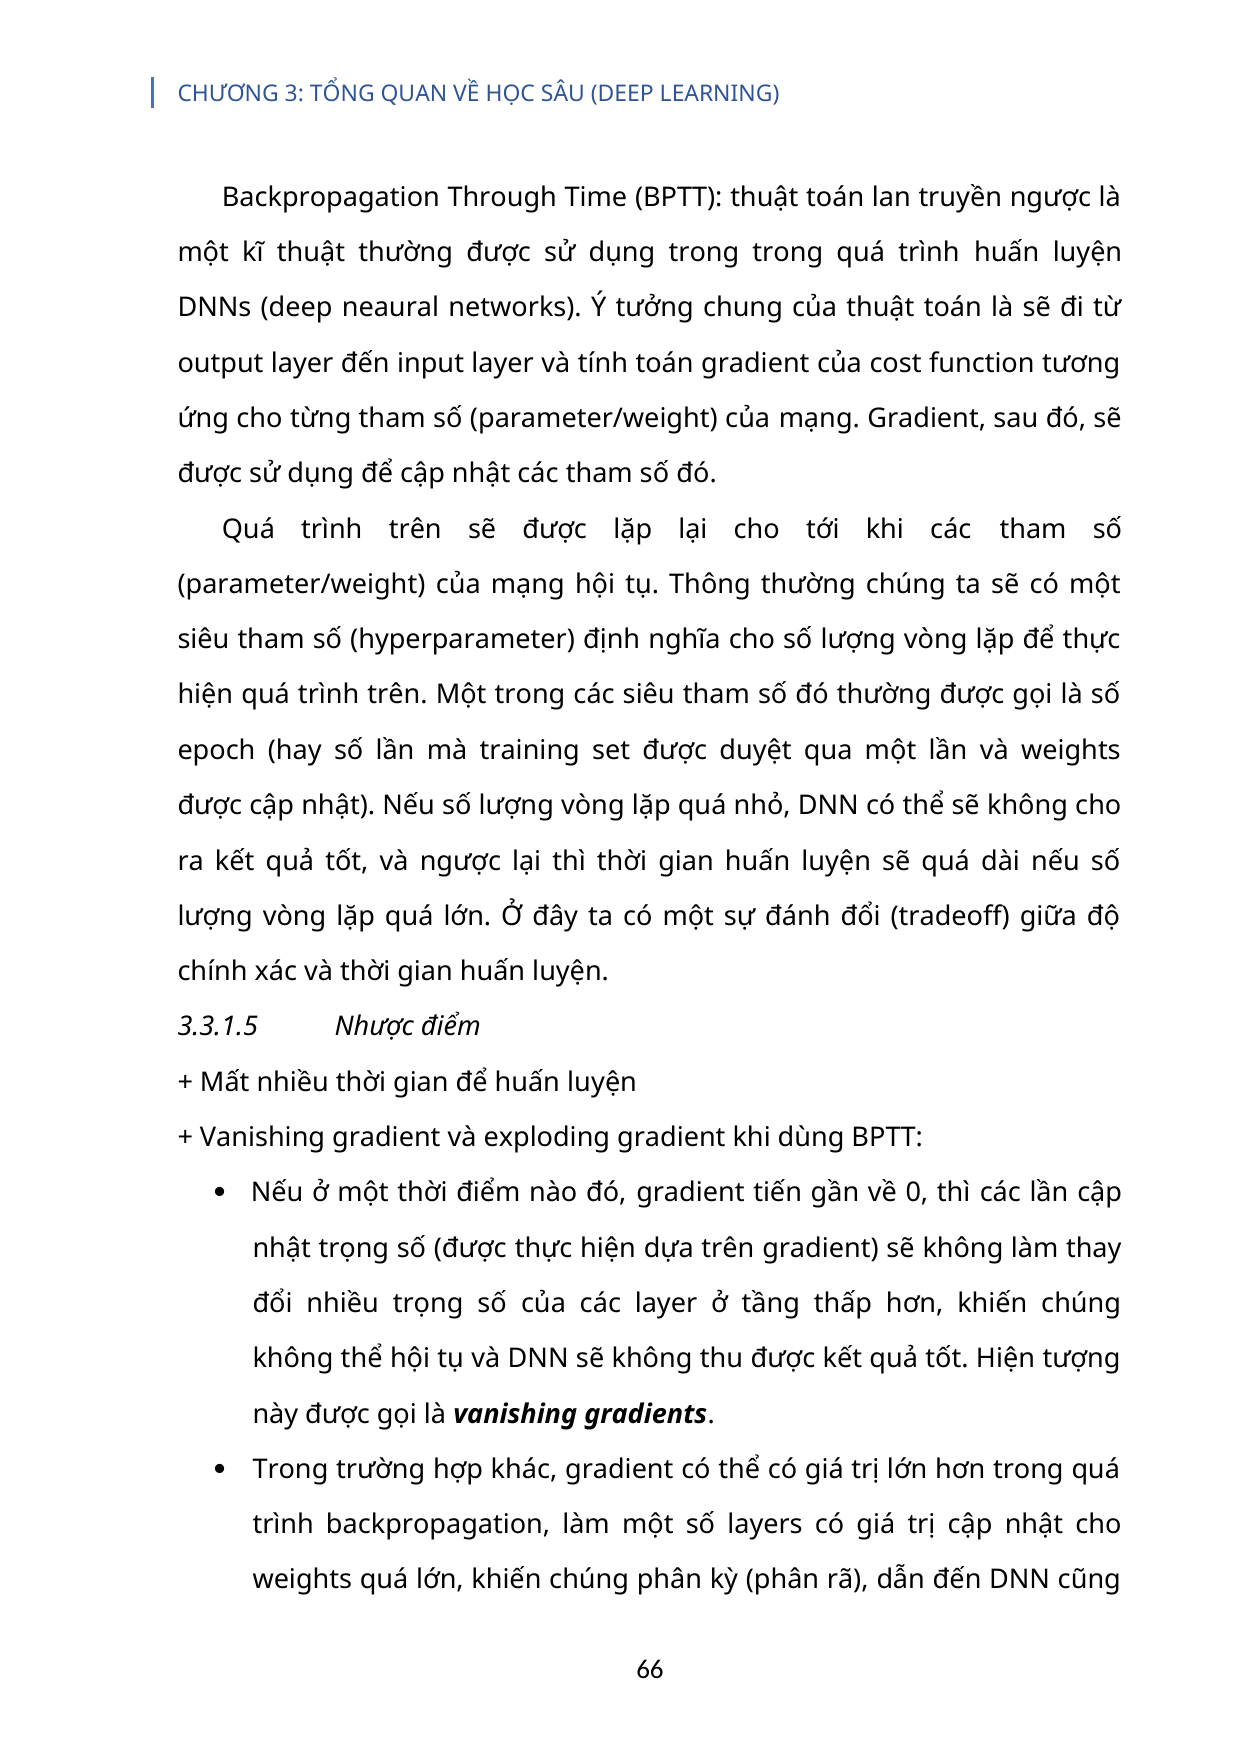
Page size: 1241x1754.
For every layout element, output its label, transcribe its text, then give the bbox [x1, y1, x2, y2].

text Quá trình trên sẽ được lặp lại cho tới khi các tham số (parameter/weight) của mạng hội tụ. Thông thường chúng ta sẽ có một siêu tham số (hyperparameter) định nghĩa cho số lượng vòng lặp để thực hiện quá trình trên. Một trong các siêu tham số đó thường được gọi là số epoch (hay số lần mà training set được duyệt qua một lần và weights được cập nhật). Nếu số lượng vòng lặp quá nhỏ, DNN có thể sẽ không cho ra kết quả tốt, và ngược lại thì thời gian huấn luyện sẽ quá dài nếu số lượng vòng lặp quá lớn. Ở đây ta có một sự đánh đổi (tradeoff) giữa độ chính xác và thời gian huấn luyện. [177, 509, 1122, 988]
list Nếu ở một thời điểm nào đó, gradient tiến gần về 0, thì các lần cập nhật trọng số (được thực hiện dựa trên gradient) sẽ không làm thay đổi nhiều trọng số của các layer ở tầng thấp hơn, khiến chúng không thể hội tụ và DNN sẽ không thu được kết quả tốt. Hiện tượng này được gọi là vanishing gradients. [215, 1173, 1122, 1431]
text + Vanishing gradient và exploding gradient khi dùng BPTT: [177, 1117, 1122, 1154]
list Nhược điểm [177, 1007, 1122, 1044]
text Backpropagation Through Time (BPTT): thuật toán lan truyền ngược là một kĩ thuật thường được sử dụng trong trong quá trình huấn luyện DNNs (deep neaural networks). Ý tưởng chung của thuật toán là sẽ đi từ output layer đến input layer và tính toán gradient của cost function tương ứng cho từng tham số (parameter/weight) của mạng. Gradient, sau đó, sẽ được sử dụng để cập nhật các tham số đó. [177, 177, 1122, 491]
text + Mất nhiều thời gian để huấn luyện [177, 1062, 1122, 1099]
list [215, 1449, 1122, 1597]
